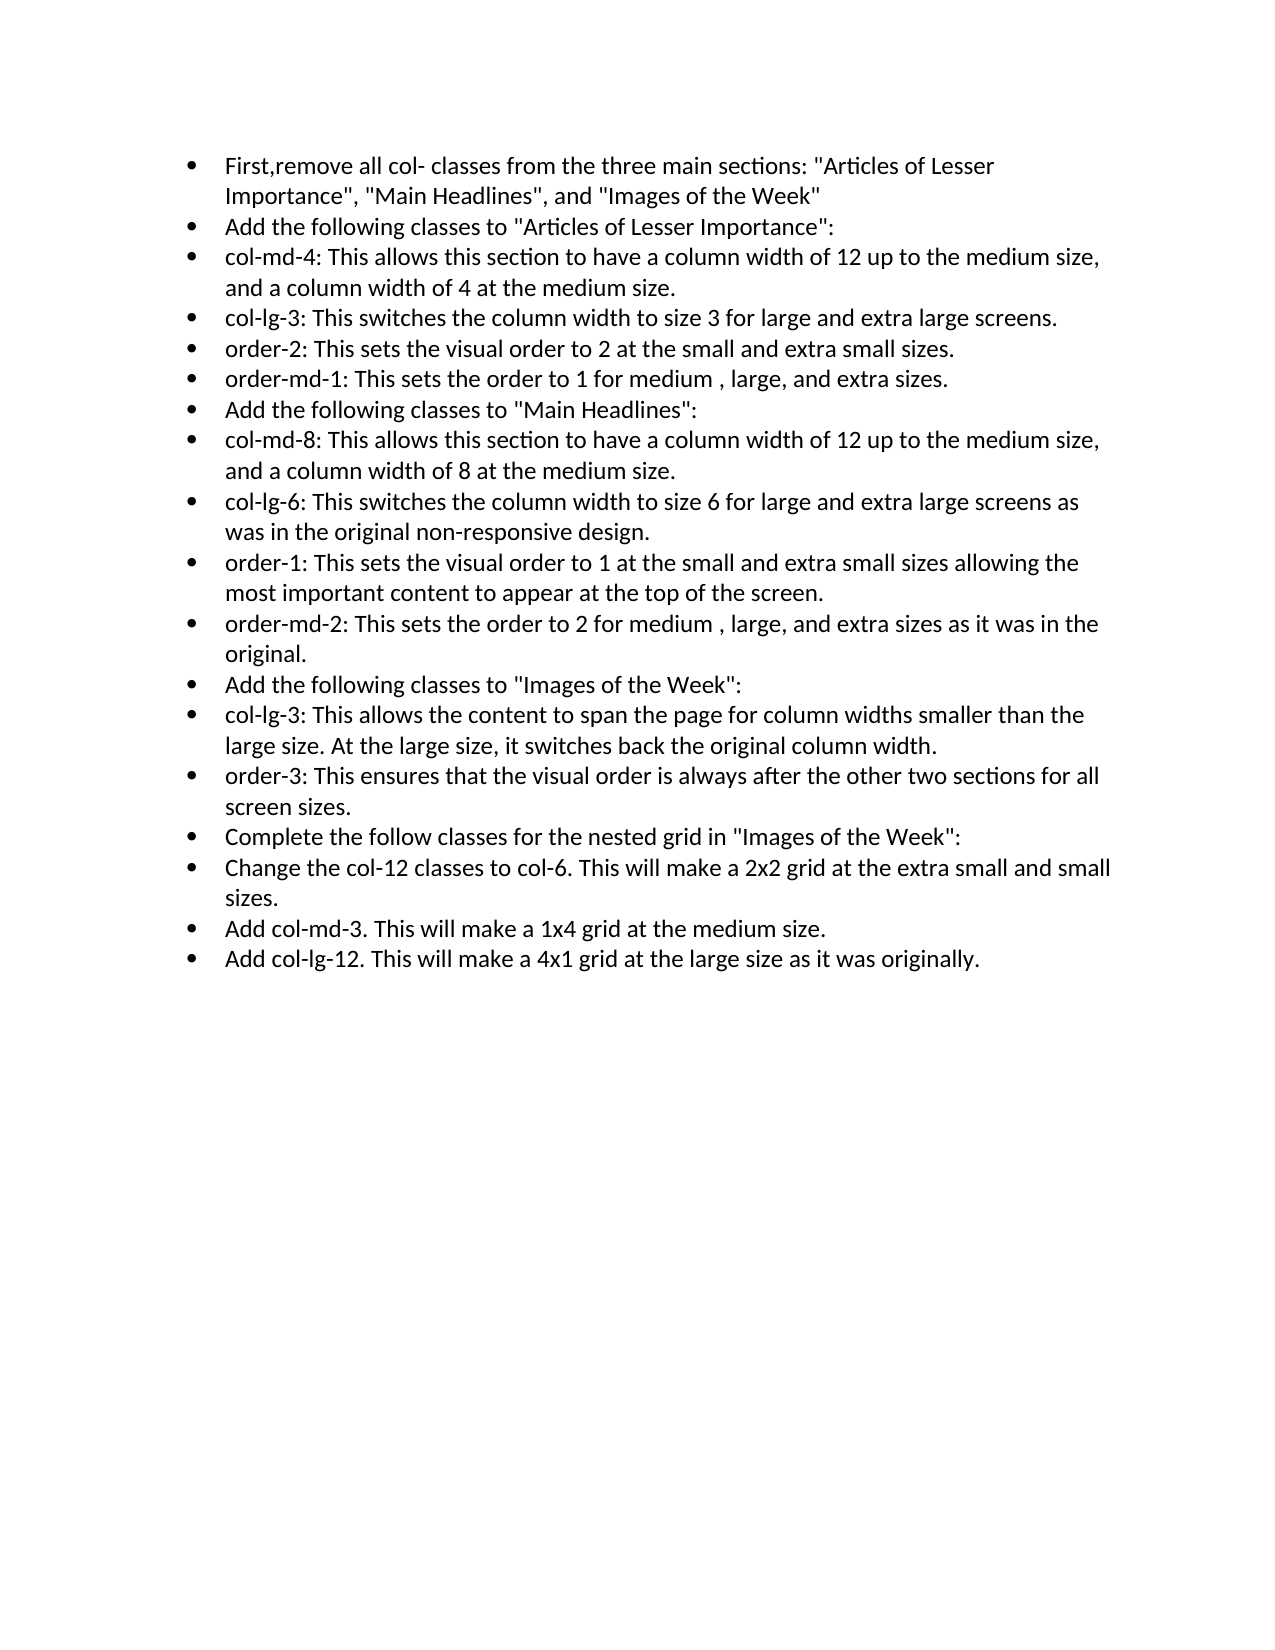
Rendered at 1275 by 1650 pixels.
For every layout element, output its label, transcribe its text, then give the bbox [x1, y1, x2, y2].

list Add the following classes to "Images of the Week": [187, 669, 1125, 699]
list order-md-2: This sets the order to 2 for medium , large, and extra sizes as it was in the original. [187, 608, 1125, 669]
list First,remove all col- classes from the three main sections: "Articles of Lesser Importance", "Main Headlines", and "Images of the Week" [187, 150, 1125, 211]
list Add the following classes to "Articles of Lesser Importance": [187, 211, 1125, 242]
list col-md-8: This allows this section to have a column width of 12 up to the medium size, and a column width of 8 at the medium size. [187, 425, 1125, 486]
list col-lg-3: This switches the column width to size 3 for large and extra large screens. [187, 303, 1125, 333]
list col-md-4: This allows this section to have a column width of 12 up to the medium size, and a column width of 4 at the medium size. [187, 242, 1125, 303]
list Change the col-12 classes to col-6. This will make a 2x2 grid at the extra small and small sizes. [187, 852, 1125, 913]
list Add the following classes to "Main Headlines": [187, 394, 1125, 425]
list Add col-lg-12. This will make a 4x1 grid at the large size as it was originally. [187, 943, 1125, 974]
list col-lg-6: This switches the column width to size 6 for large and extra large screens as was in the original non-responsive design. [187, 486, 1125, 547]
list order-1: This sets the visual order to 1 at the small and extra small sizes allowing the most important content to appear at the top of the screen. [187, 547, 1125, 608]
list Add col-md-3. This will make a 1x4 grid at the medium size. [187, 913, 1125, 943]
list order-2: This sets the visual order to 2 at the small and extra small sizes. [187, 333, 1125, 364]
list col-lg-3: This allows the content to span the page for column widths smaller than the large size. At the large size, it switches back the original column width. [187, 699, 1125, 760]
list order-3: This ensures that the visual order is always after the other two sections for all screen sizes. [187, 760, 1125, 821]
list order-md-1: This sets the order to 1 for medium , large, and extra sizes. [187, 364, 1125, 394]
list Complete the follow classes for the nested grid in "Images of the Week": [187, 821, 1125, 852]
